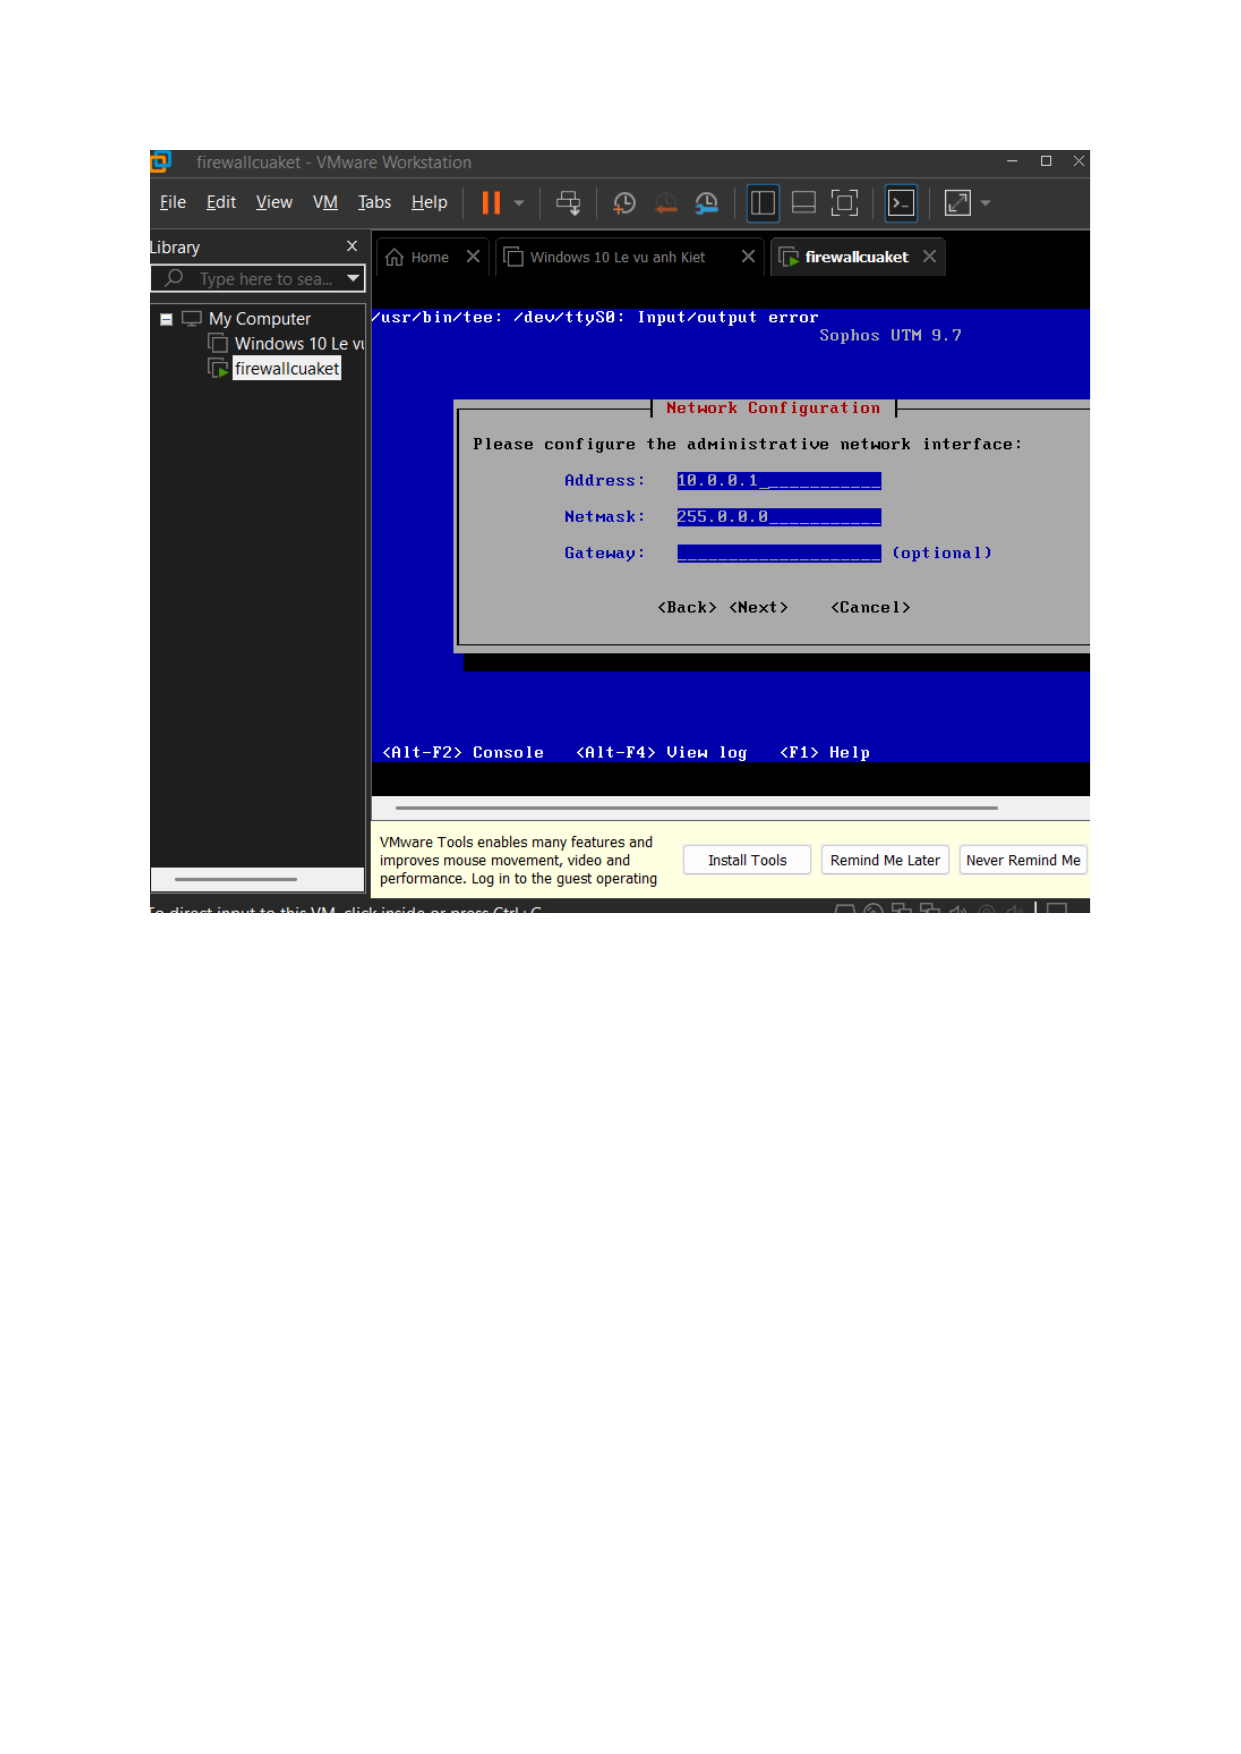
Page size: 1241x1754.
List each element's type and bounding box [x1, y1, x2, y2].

picture [150, 150, 1091, 913]
